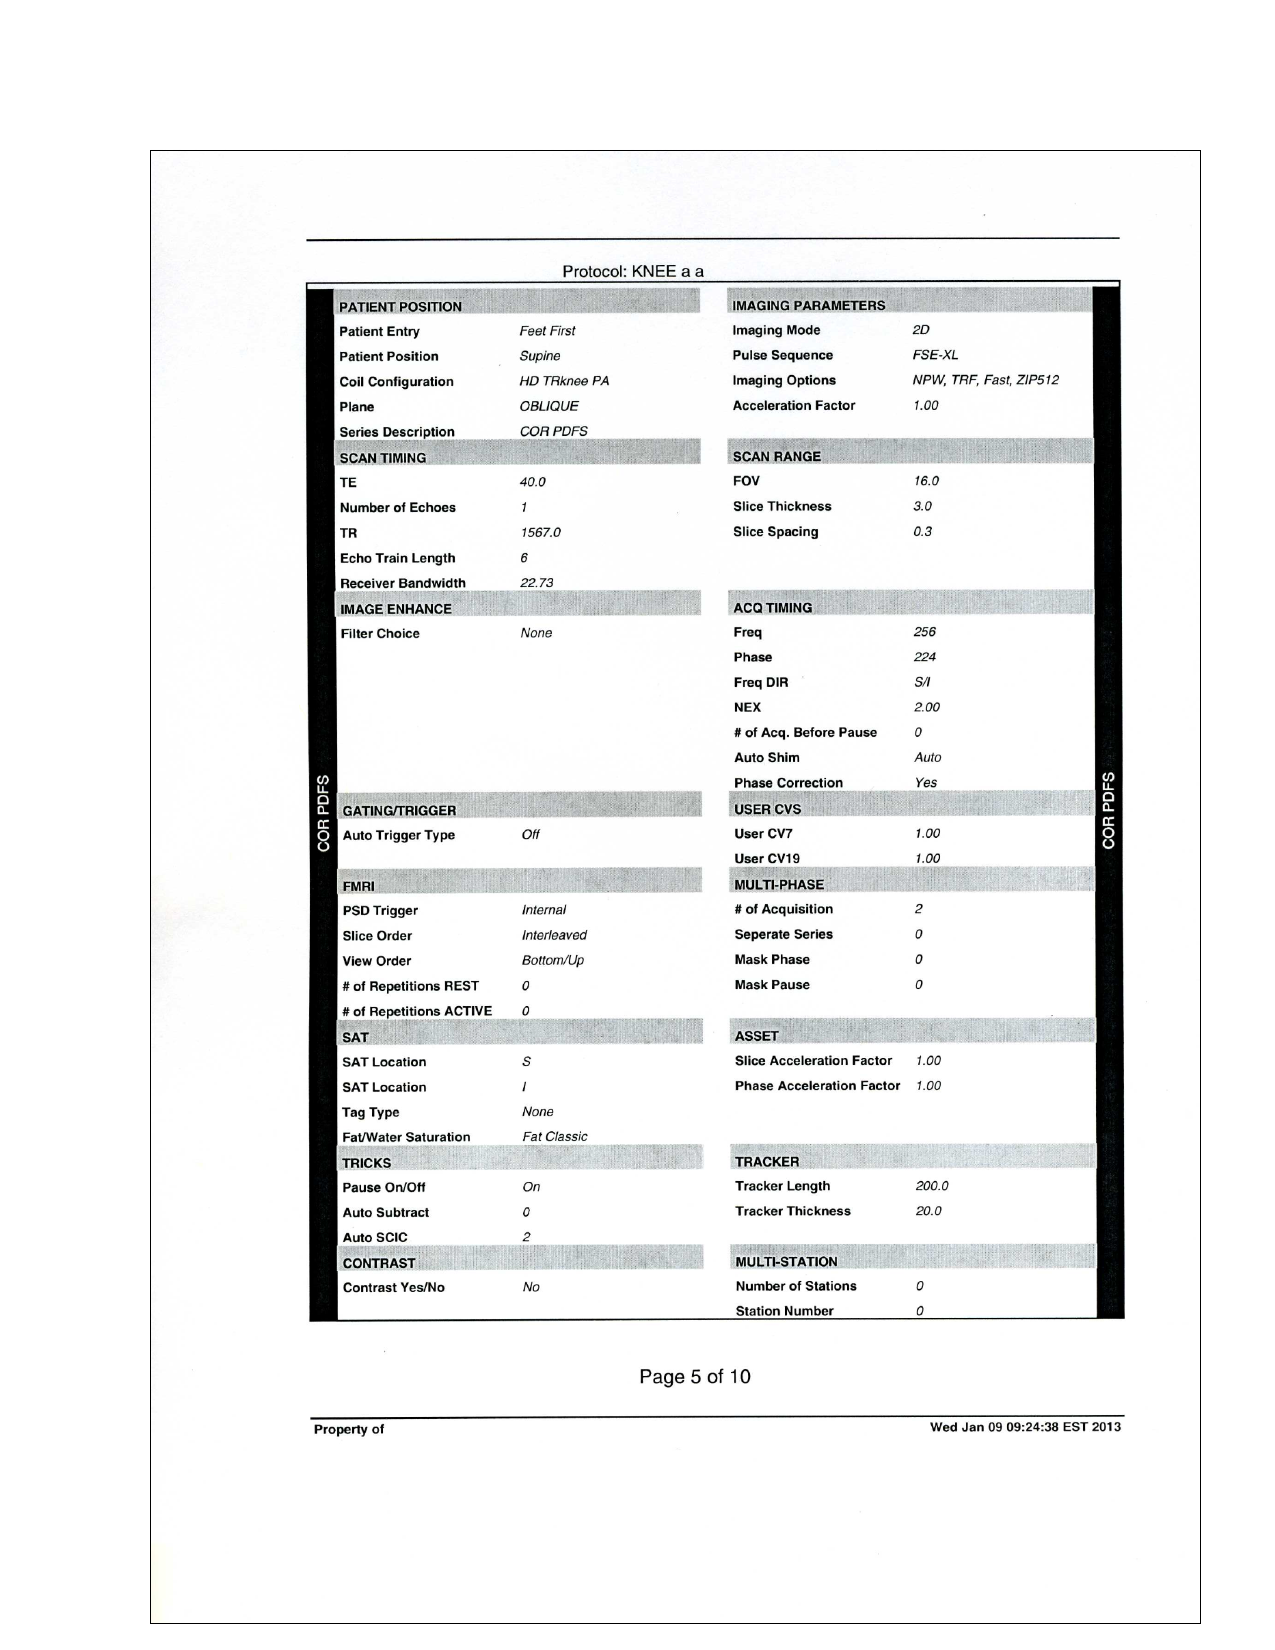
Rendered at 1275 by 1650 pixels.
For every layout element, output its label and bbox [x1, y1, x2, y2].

picture [152, 151, 1200, 1622]
